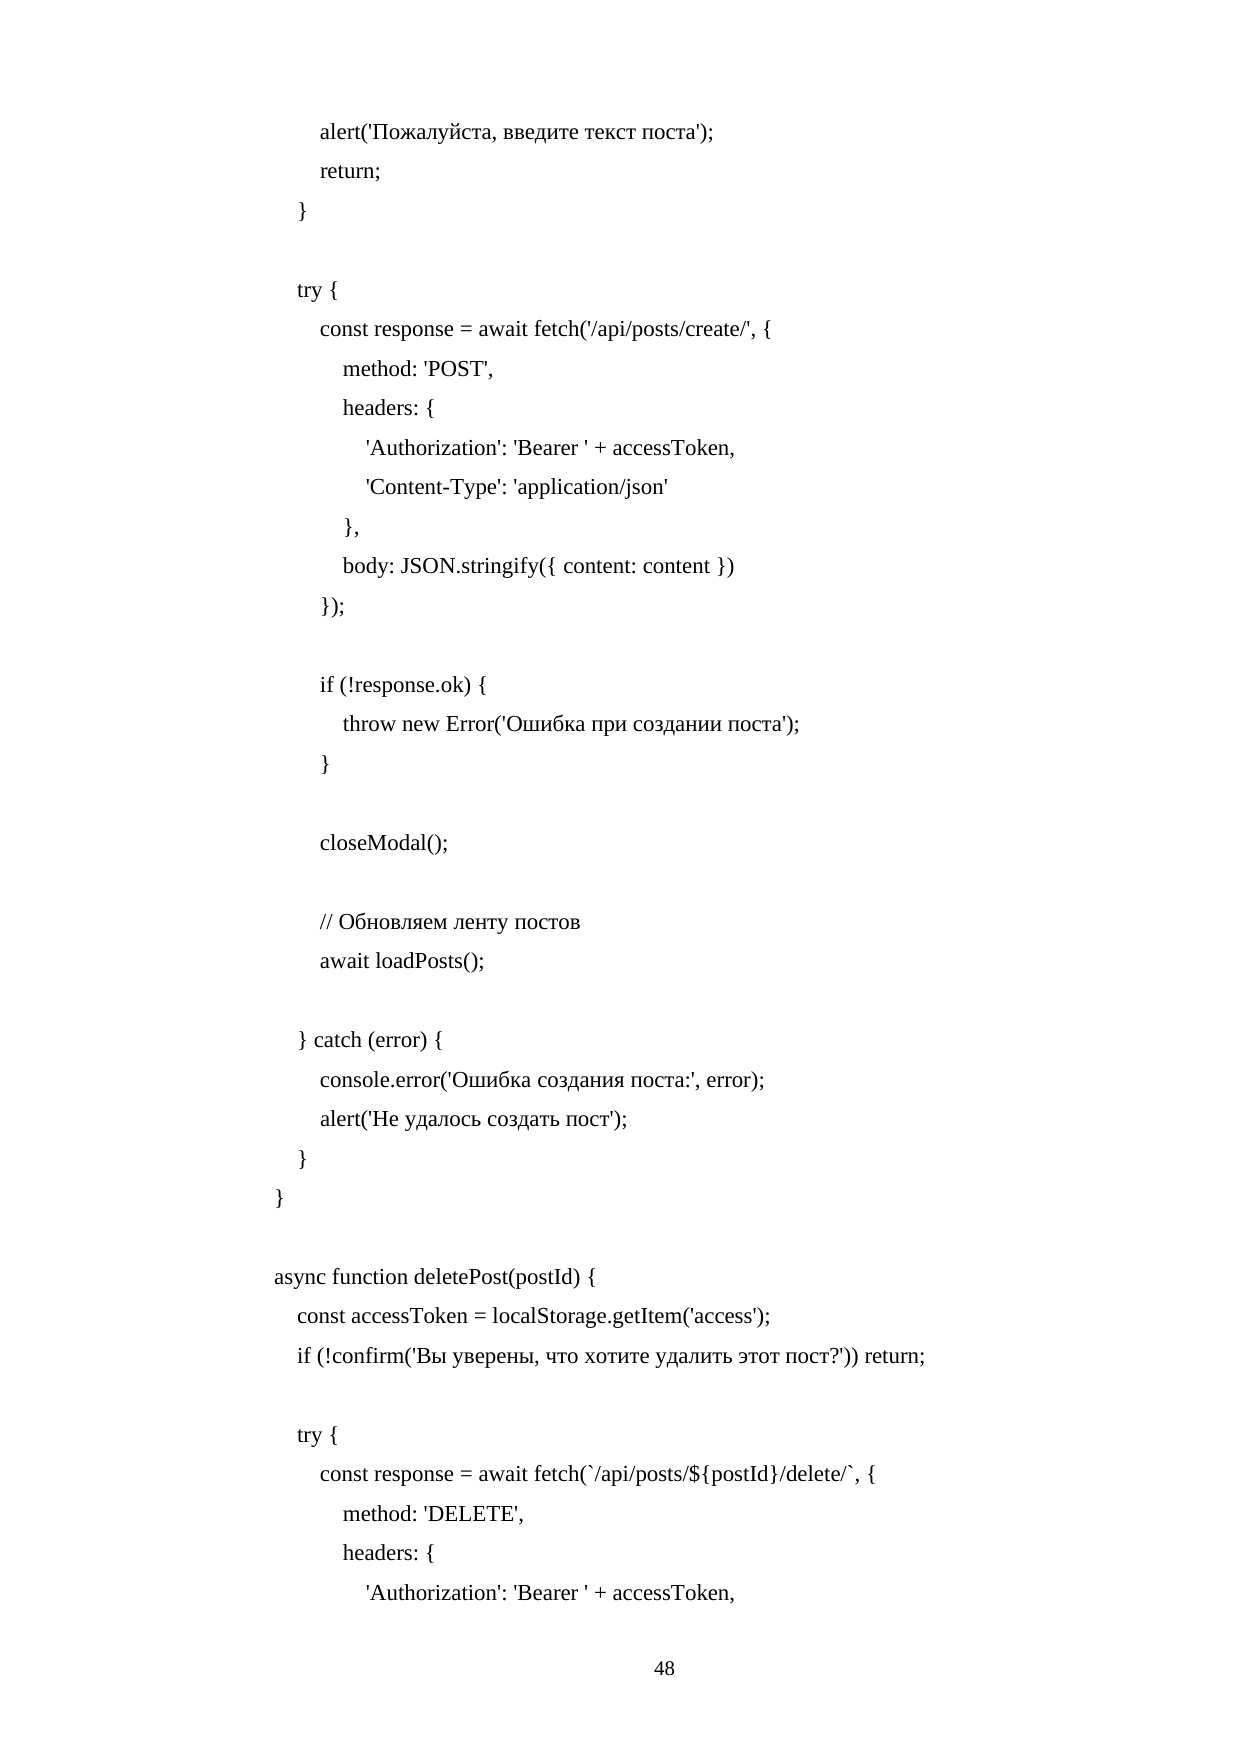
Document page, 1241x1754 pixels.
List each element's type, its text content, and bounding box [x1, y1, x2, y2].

text body: JSON.stringify({ content: content }) [177, 552, 1152, 579]
text if (!response.ok) { [177, 671, 1152, 697]
text throw new Error('Ошибка при создании поста'); [177, 710, 1152, 737]
text 'Content-Type': 'application/json' [177, 473, 1152, 500]
text try { [177, 1421, 1152, 1447]
text method: 'POST', [177, 355, 1152, 381]
text const accessToken = localStorage.getItem('access'); [177, 1302, 1152, 1329]
text closeModal(); [177, 829, 1152, 855]
text // Обновляем ленту постов [177, 908, 1152, 934]
text } [177, 750, 1152, 776]
text 'Authorization': 'Bearer ' + accessToken, [177, 434, 1152, 460]
text alert('Пожалуйста, введите текст поста'); [177, 118, 1152, 144]
text await loadPosts(); [177, 947, 1152, 973]
text }); [177, 592, 1152, 618]
text async function deletePost(postId) { [177, 1263, 1152, 1289]
text } catch (error) { [177, 1026, 1152, 1052]
text const response = await fetch('/api/posts/create/', { [177, 316, 1152, 342]
text method: 'DELETE', [177, 1500, 1152, 1526]
text alert('Не удалось создать пост'); [177, 1105, 1152, 1131]
text } [177, 197, 1152, 223]
text console.error('Ошибка создания поста:', error); [177, 1066, 1152, 1092]
text 'Authorization': 'Bearer ' + accessToken, [177, 1579, 1152, 1605]
text const response = await fetch(`/api/posts/${postId}/delete/`, { [177, 1460, 1152, 1487]
text }, [177, 513, 1152, 539]
text return; [177, 158, 1152, 184]
text headers: { [177, 394, 1152, 421]
text } [177, 1144, 1152, 1171]
text headers: { [177, 1539, 1152, 1566]
text try { [177, 276, 1152, 302]
text } [177, 1184, 1152, 1210]
text if (!confirm('Вы уверены, что хотите удалить этот пост?')) return; [177, 1342, 1152, 1368]
